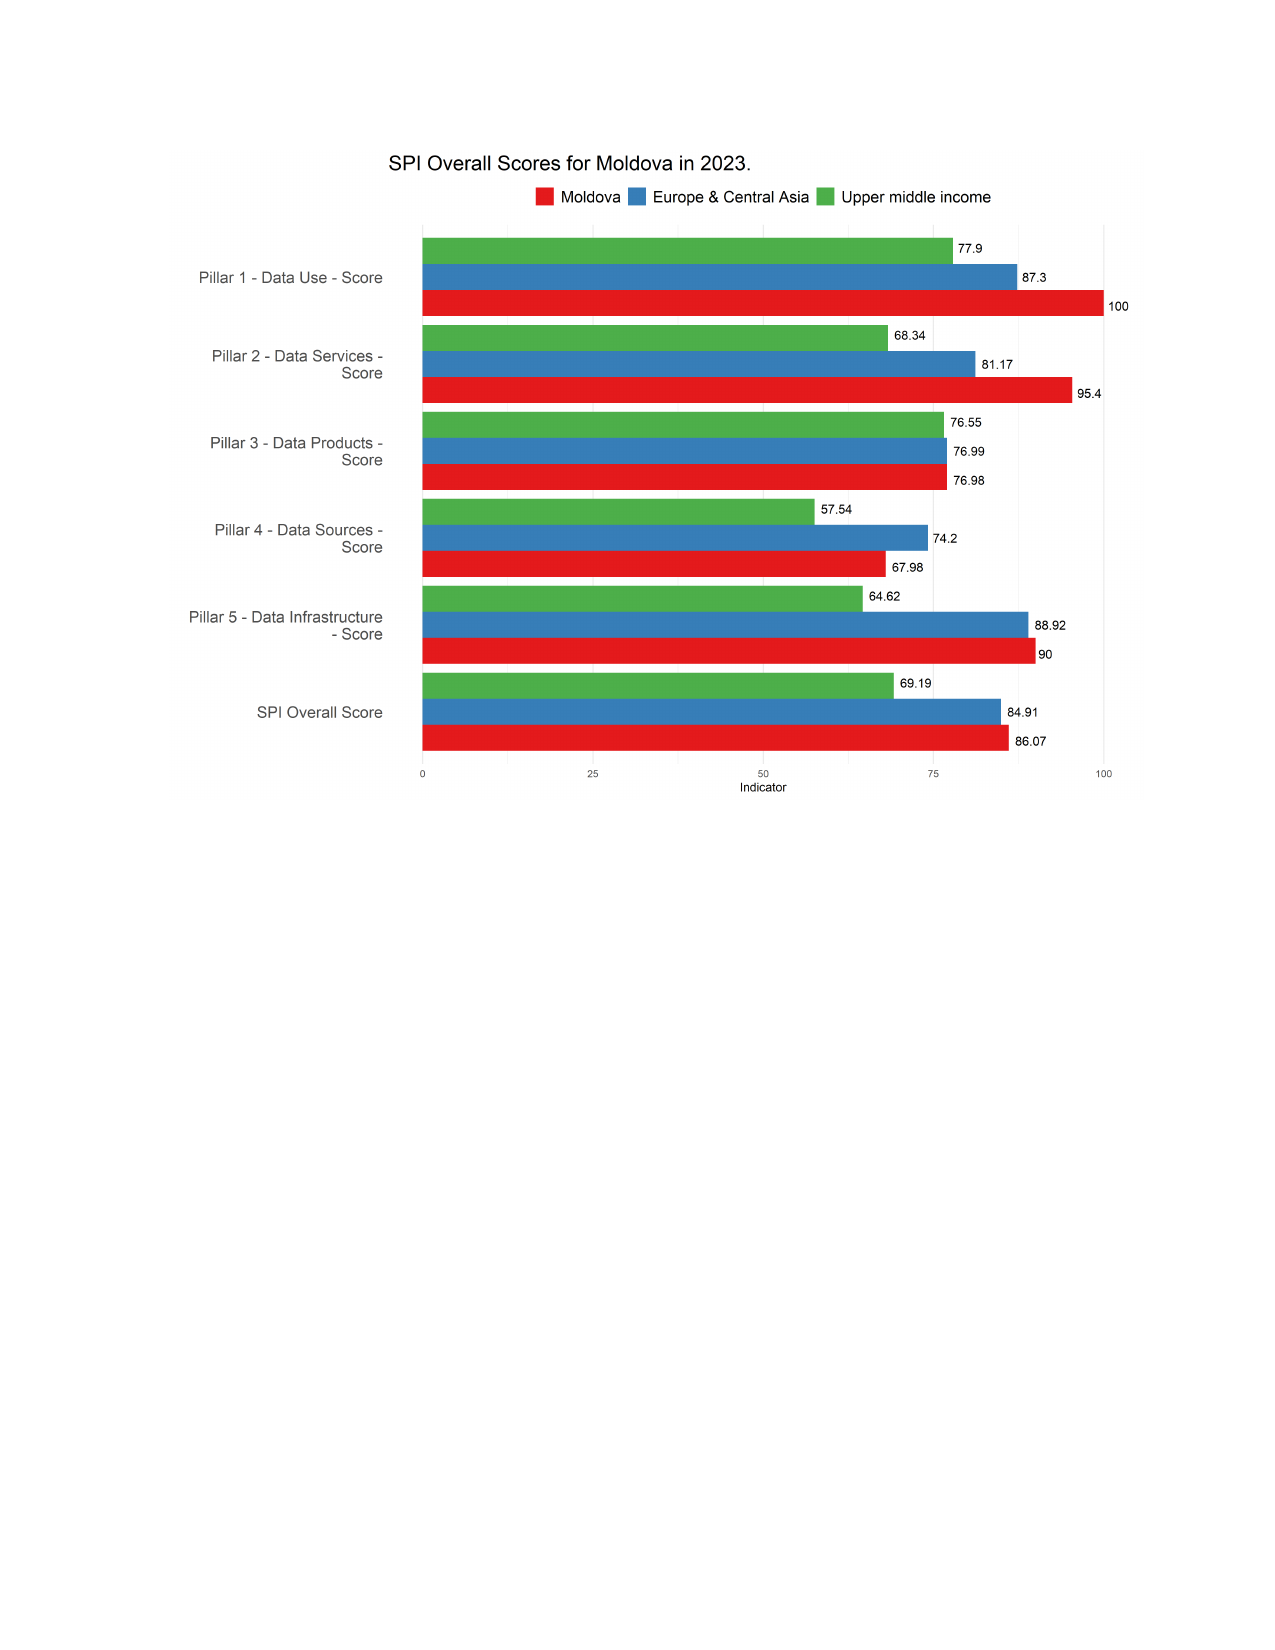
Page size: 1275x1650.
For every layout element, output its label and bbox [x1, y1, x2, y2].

picture [168, 150, 1144, 800]
